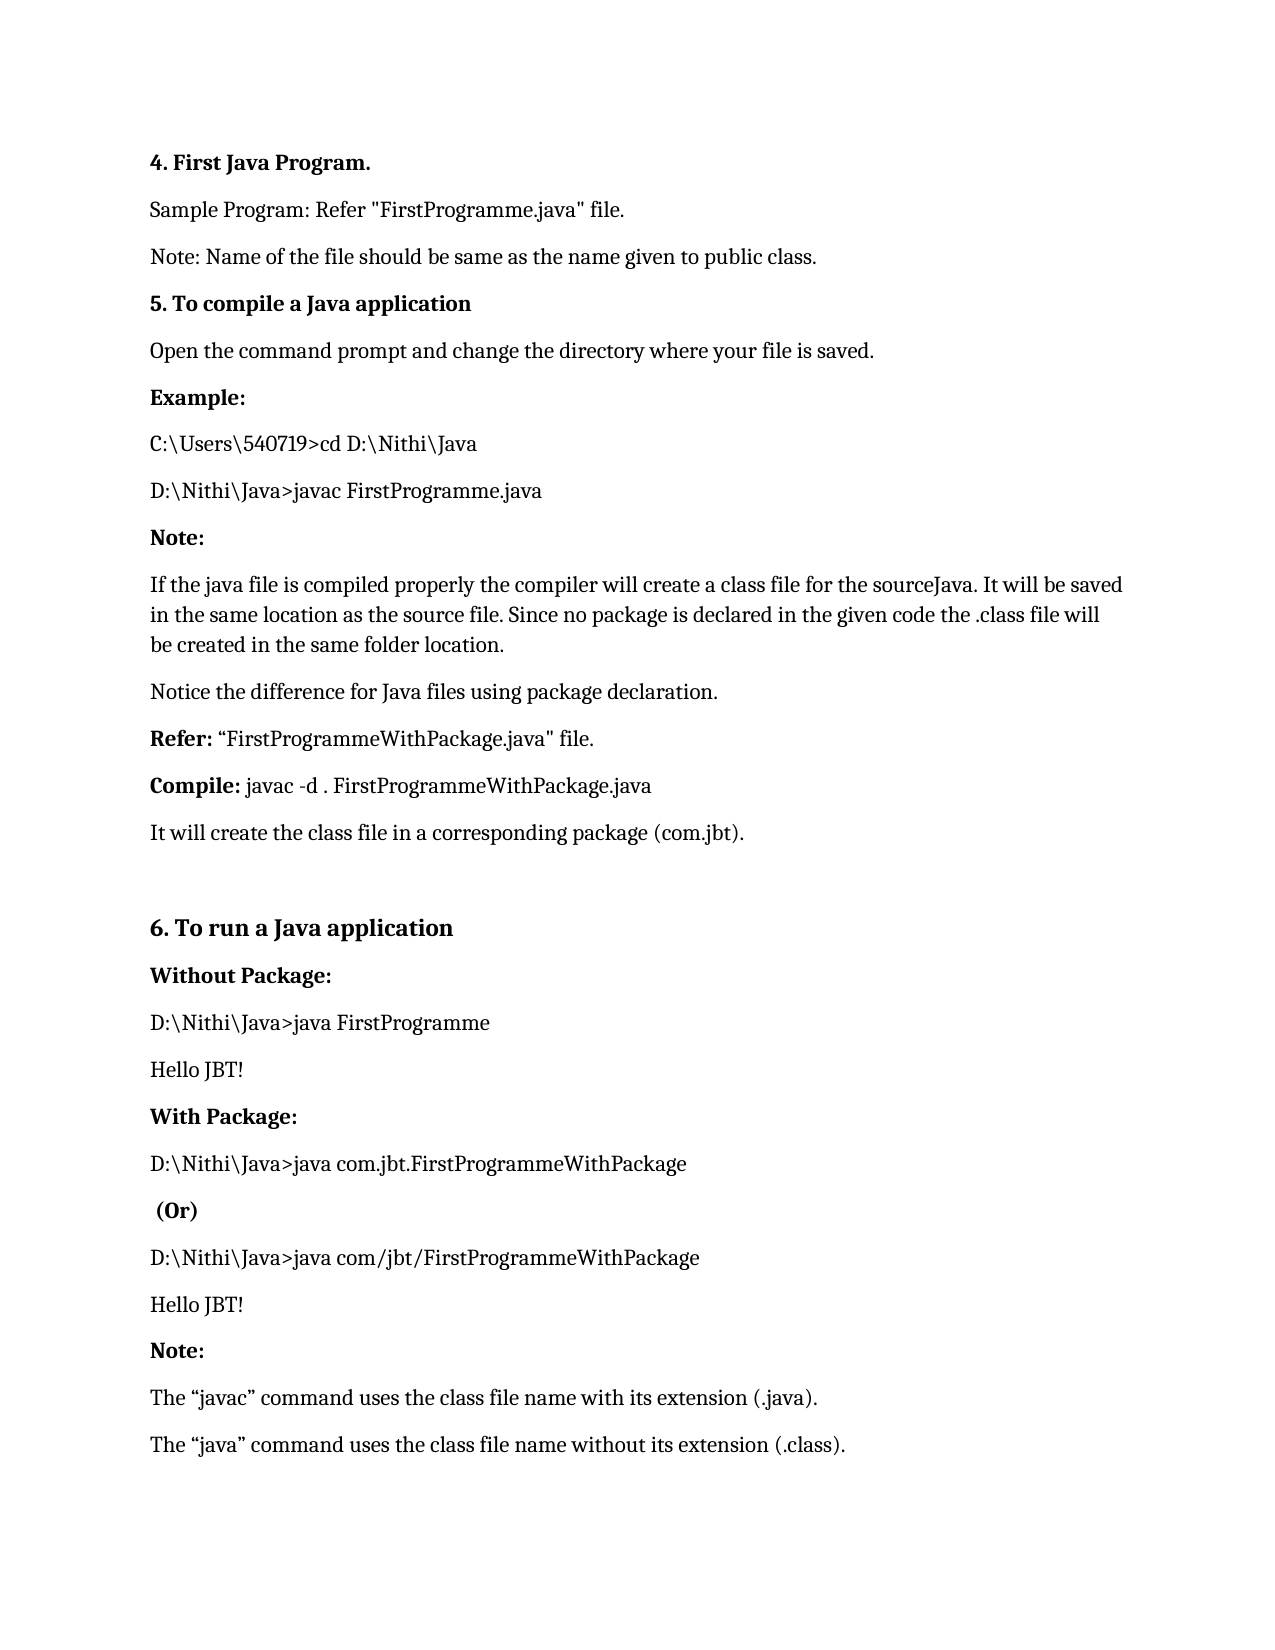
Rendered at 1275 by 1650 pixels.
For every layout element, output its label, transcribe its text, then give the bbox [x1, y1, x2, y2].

text If the java file is compiled properly the compiler will create a class file for the sourceJava. It will be saved in the same location as the source file. Since no package is declared in the given code the .class file will be created in the same folder location. [150, 572, 1125, 659]
text C:\Users\540719>cd D:\Nithi\Java [150, 431, 1125, 458]
text Hello JBT! [150, 1291, 1125, 1318]
text Sample Program: Refer "FirstProgramme.java" file. [150, 197, 1125, 223]
text (Or) [150, 1198, 1125, 1224]
text Hello JBT! [150, 1057, 1125, 1083]
text With Package: [150, 1104, 1125, 1130]
text Notice the difference for Java files using package declaration. [150, 679, 1125, 706]
text Note: [150, 525, 1125, 551]
text Without Package: [150, 963, 1125, 989]
text The “java” command uses the class file name without its extension (.class). [150, 1432, 1125, 1458]
text Compile: javac -d . FirstProgrammeWithPackage.java [150, 773, 1125, 799]
text The “javac” command uses the class file name with its extension (.java). [150, 1385, 1125, 1411]
text 6. To run a Java application [150, 913, 1125, 942]
text D:\Nithi\Java>java com.jbt.FirstProgrammeWithPackage [150, 1151, 1125, 1177]
text 5. To compile a Java application [150, 291, 1125, 317]
text D:\Nithi\Java>javac FirstProgramme.java [150, 478, 1125, 504]
text D:\Nithi\Java>java FirstProgramme [150, 1010, 1125, 1036]
text It will create the class file in a corresponding package (com.jbt). [150, 820, 1125, 846]
text Note: [150, 1338, 1125, 1364]
text 4. First Java Program. [150, 150, 1125, 176]
text Note: Name of the file should be same as the name given to public class. [150, 244, 1125, 270]
text Example: [150, 384, 1125, 411]
text Open the command prompt and change the directory where your file is saved. [150, 337, 1125, 364]
text Refer: “FirstProgrammeWithPackage.java" file. [150, 726, 1125, 752]
text D:\Nithi\Java>java com/jbt/FirstProgrammeWithPackage [150, 1244, 1125, 1271]
